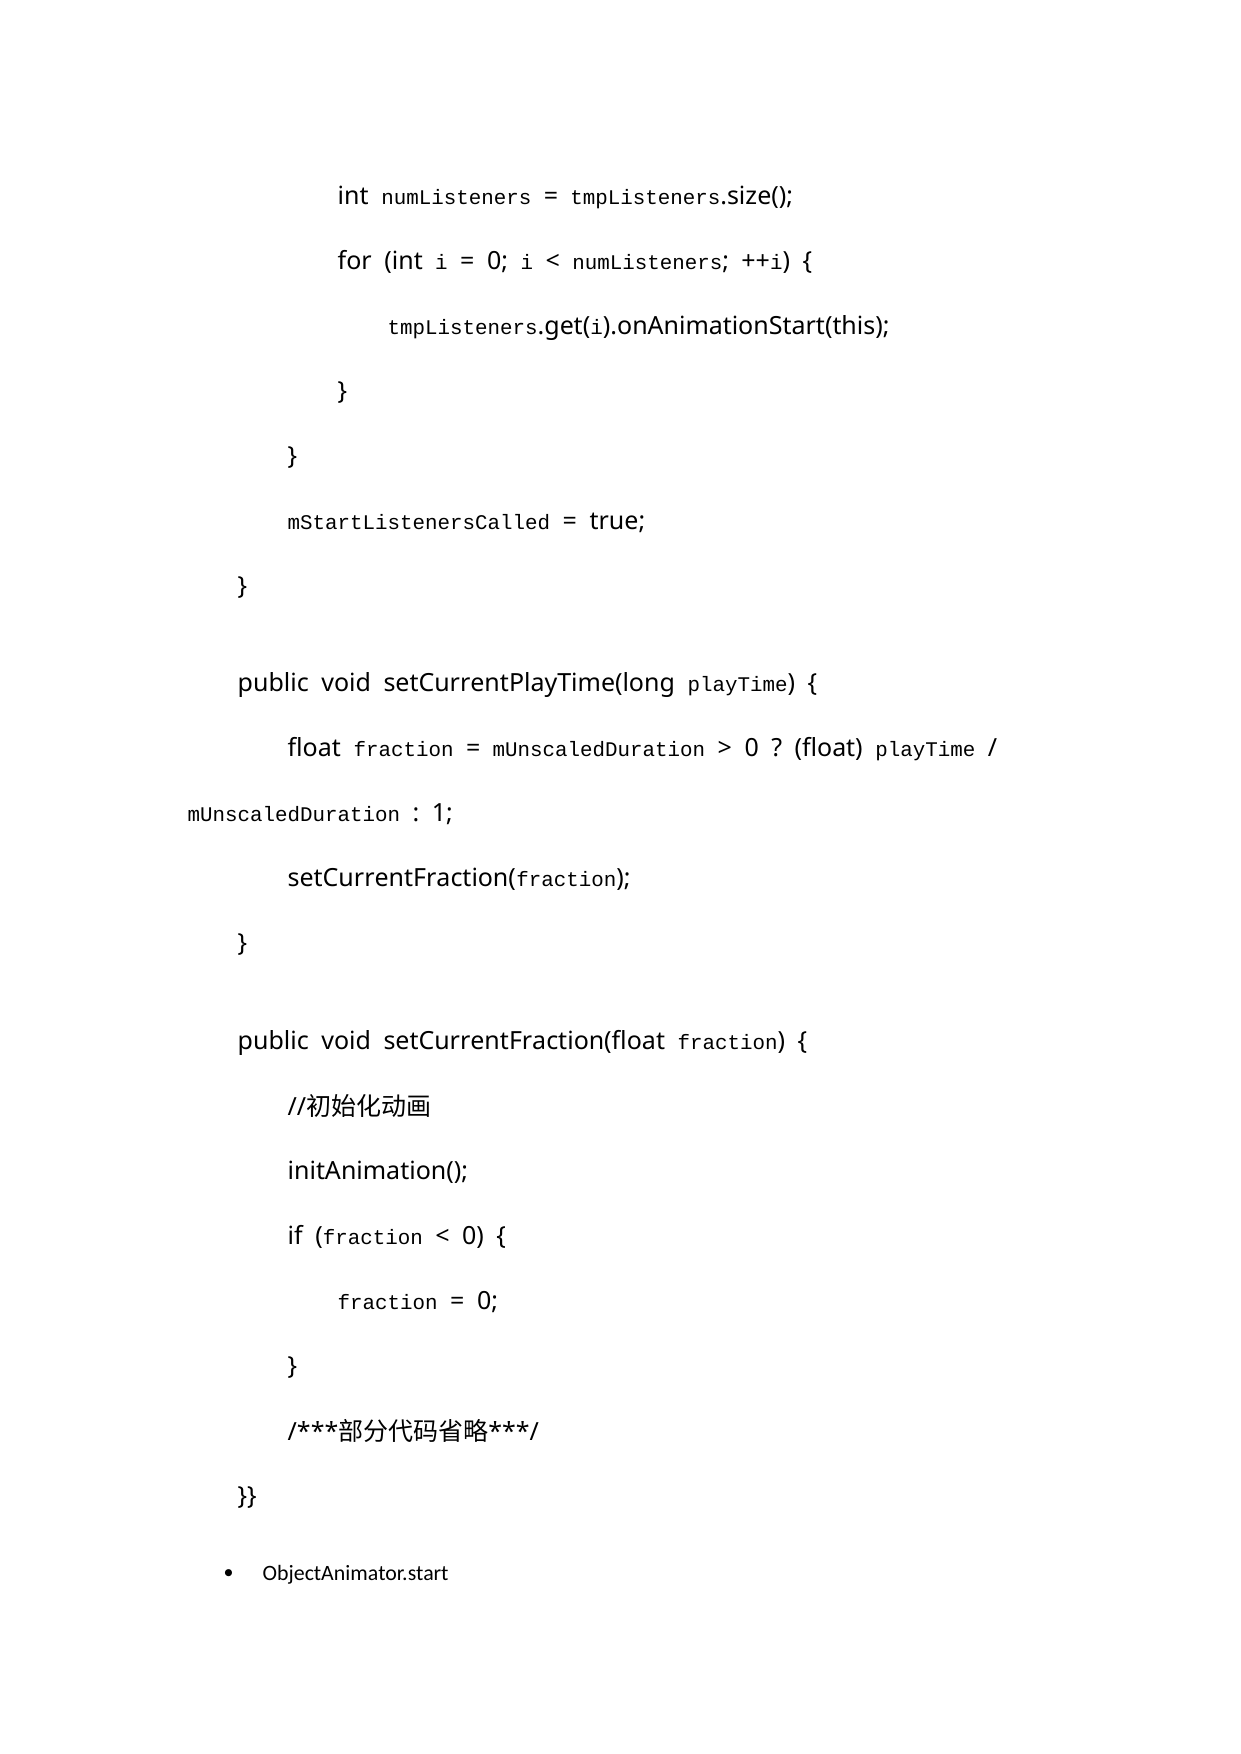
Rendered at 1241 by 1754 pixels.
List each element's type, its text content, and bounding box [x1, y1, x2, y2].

text public void setCurrentPlayTime(long playTime) { [187, 649, 1053, 714]
text float fraction = mUnscaledDuration > 0 ? (float) playTime / mUnscaledDuration : 1; [187, 714, 1053, 844]
list ObjectAnimator.start [225, 1556, 1053, 1589]
text } [187, 422, 1053, 487]
text setCurrentFraction(fraction); [187, 844, 1053, 909]
text fraction = 0; [187, 1267, 1053, 1332]
text }} [187, 1462, 1053, 1527]
text /***部分代码省略***/ [187, 1397, 1053, 1462]
text initAnimation(); [187, 1137, 1053, 1202]
text } [187, 552, 1053, 617]
text } [187, 909, 1053, 974]
text public void setCurrentFraction(float fraction) { [187, 1007, 1053, 1072]
text mStartListenersCalled = true; [187, 487, 1053, 552]
text int numListeners = tmpListeners.size(); [187, 162, 1053, 227]
text for (int i = 0; i < numListeners; ++i) { [187, 227, 1053, 292]
text if (fraction < 0) { [187, 1202, 1053, 1267]
text } [187, 1332, 1053, 1397]
text } [187, 357, 1053, 422]
text //初始化动画 [187, 1072, 1053, 1137]
text tmpListeners.get(i).onAnimationStart(this); [187, 292, 1053, 357]
